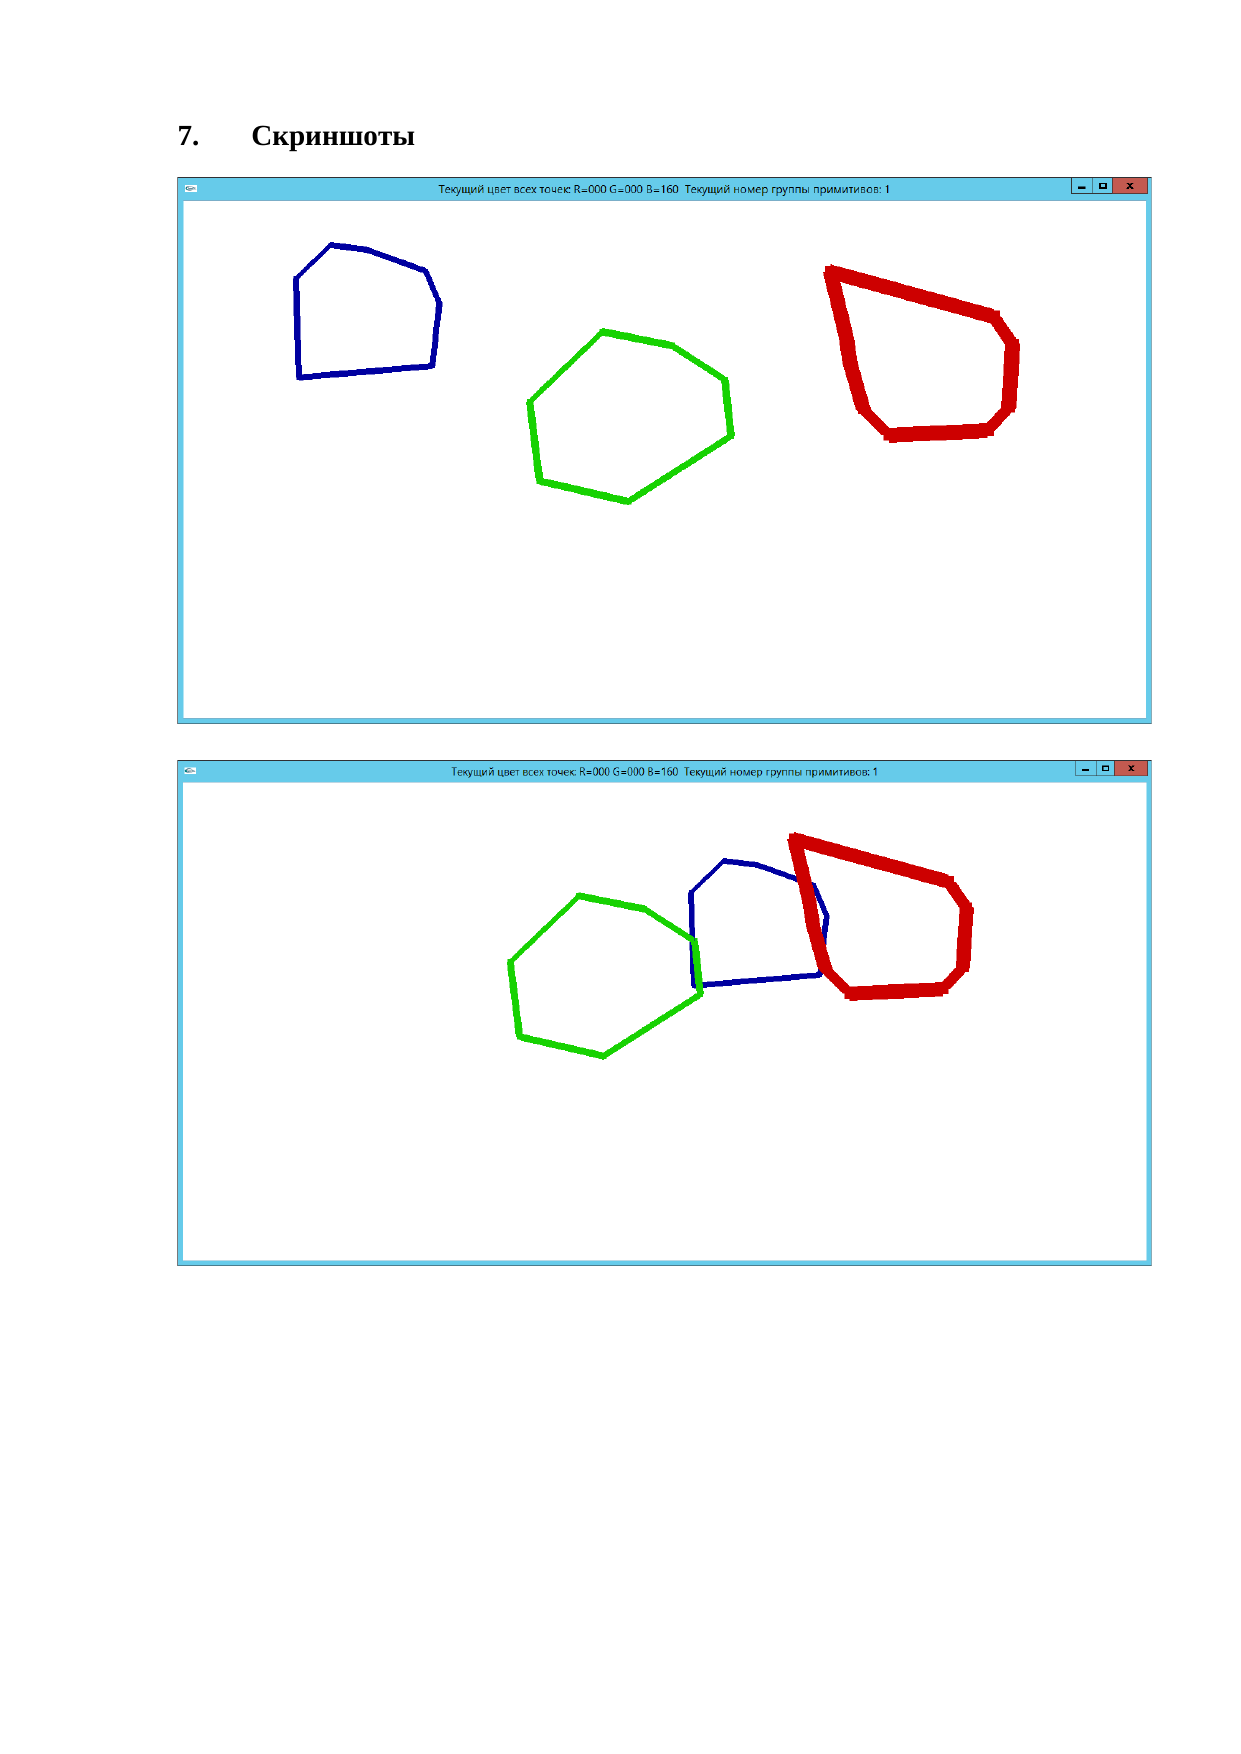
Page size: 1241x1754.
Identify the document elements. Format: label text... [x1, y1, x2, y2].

picture [177, 760, 1152, 1266]
list Скриншоты [177, 118, 1152, 152]
picture [177, 177, 1152, 724]
